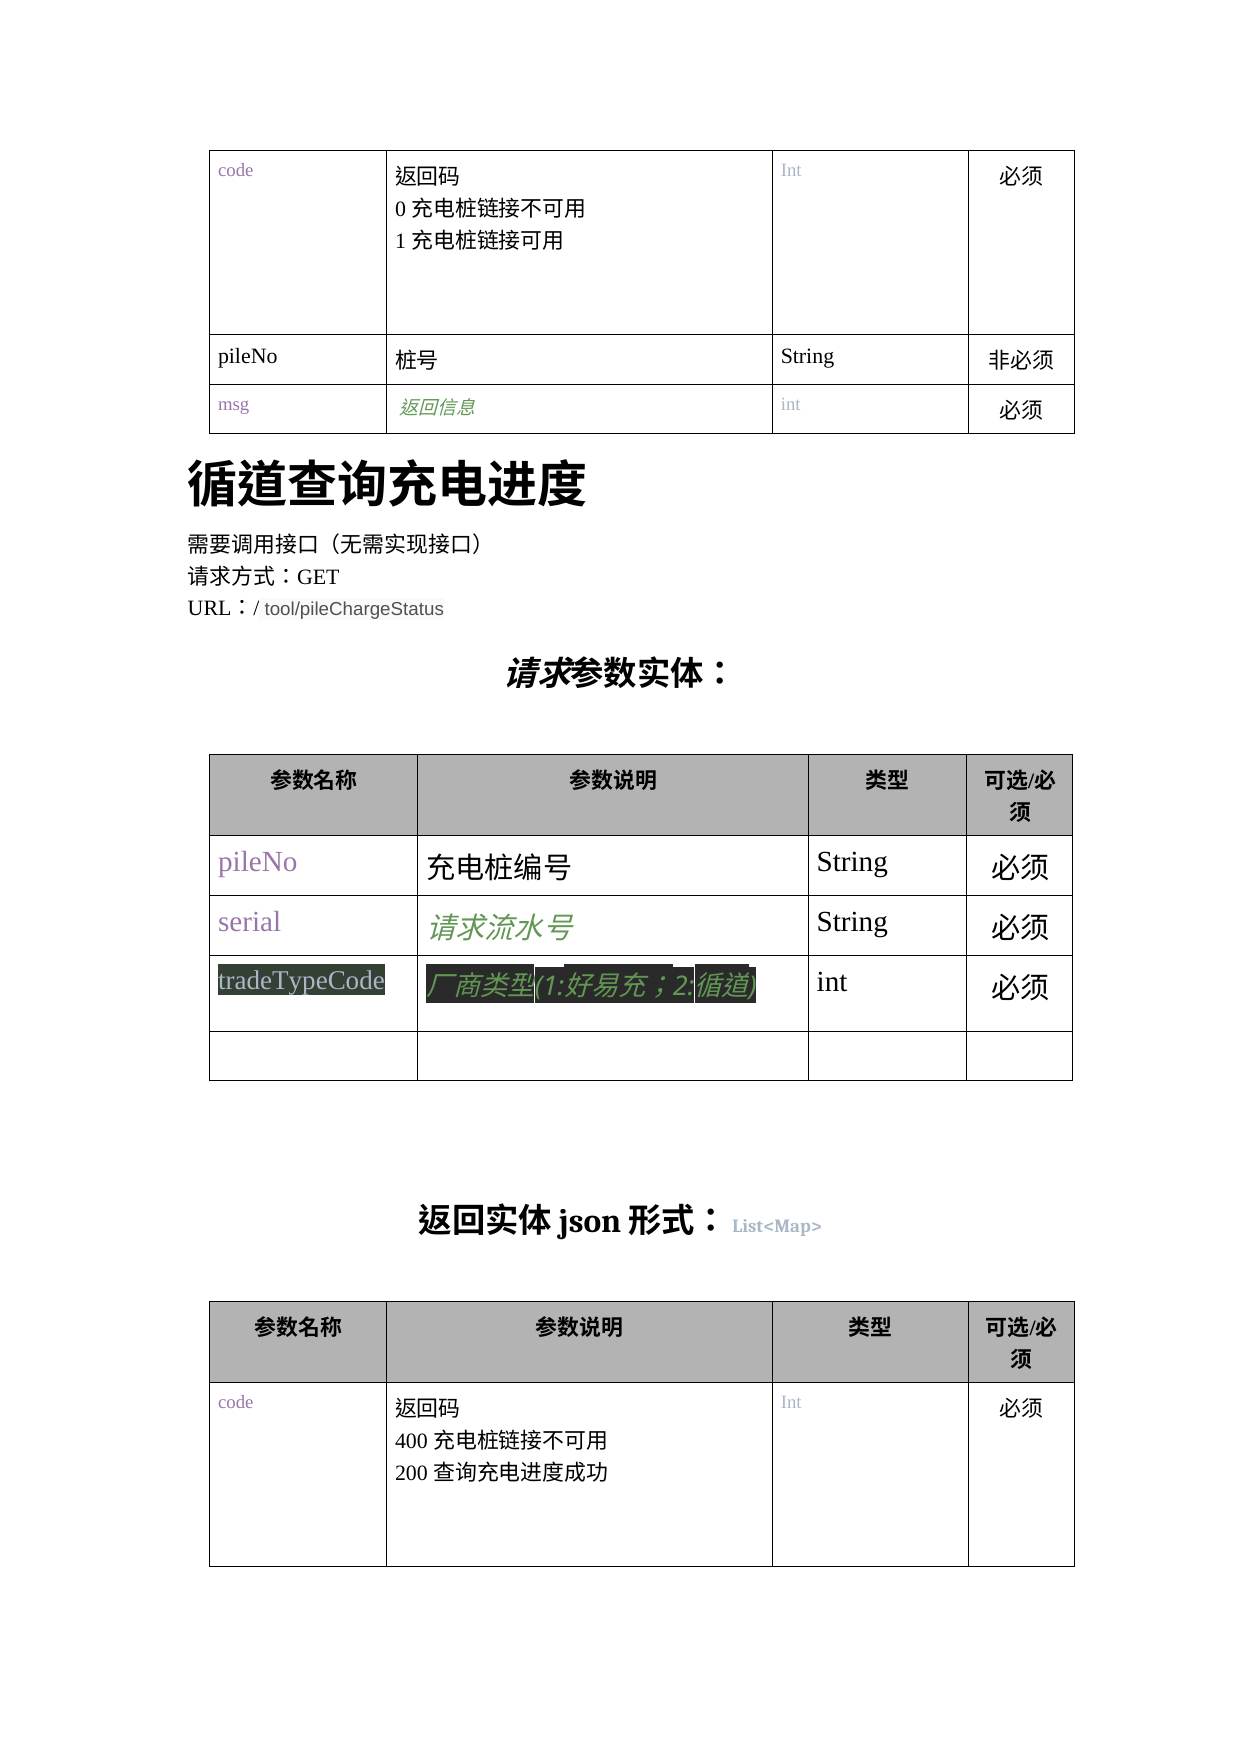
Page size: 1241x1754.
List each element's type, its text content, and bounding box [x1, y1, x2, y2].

table_cell 请求流水号 [418, 896, 808, 955]
table_header 参数名称 [210, 1302, 386, 1382]
table_cell pileNo [210, 335, 386, 383]
subtitle 返回实体json形式： List<Map> [187, 1194, 1053, 1242]
table_header 参数说明 [418, 755, 808, 835]
table_cell [809, 1032, 966, 1080]
table_cell code [210, 1383, 386, 1566]
table_cell [967, 1032, 1072, 1080]
table_cell String [773, 335, 968, 383]
table_header 参数名称 [210, 755, 417, 835]
table_cell 桩号 [387, 335, 772, 383]
table_cell Int [773, 151, 968, 334]
table_cell [210, 1032, 417, 1080]
table_header 类型 [809, 755, 966, 835]
table_header 可选/必须 [967, 755, 1072, 835]
text 需要调用接口（无需实现接口） [187, 527, 1053, 559]
subtitle 请求参数实体： [187, 647, 1053, 695]
table_header 参数说明 [387, 1302, 772, 1382]
table_cell serial [210, 896, 417, 955]
table_cell 返回码 0 充电桩链接不可用 1 充电桩链接可用 [387, 151, 772, 334]
table_cell 必须 [967, 896, 1072, 955]
text URL：/ tool/pileChargeStatus [187, 590, 1053, 622]
table_cell 返回信息 [387, 385, 772, 433]
table_cell 必须 [969, 151, 1074, 334]
table_cell 非必须 [969, 335, 1074, 383]
subtitle 循道查询充电进度 [187, 444, 1053, 517]
table_cell int [773, 385, 968, 433]
table_cell pileNo [210, 836, 417, 895]
table_cell String [809, 896, 966, 955]
table_cell 厂商类型(1:好易充；2:循道) [418, 956, 808, 1031]
table_cell 充电桩编号 [418, 836, 808, 895]
table_cell 必须 [969, 385, 1074, 433]
table_cell 必须 [967, 836, 1072, 895]
text 请求方式：GET [187, 559, 1053, 590]
table_cell msg [210, 385, 386, 433]
table_header 可选/必须 [969, 1302, 1074, 1382]
table_cell 必须 [969, 1383, 1074, 1566]
table_cell Int [773, 1383, 968, 1566]
table_cell tradeTypeCode [210, 956, 417, 1031]
table_cell 返回码 400 充电桩链接不可用 200 查询充电进度成功 [387, 1383, 772, 1566]
table_header 类型 [773, 1302, 968, 1382]
table_cell [418, 1032, 808, 1080]
table_cell int [809, 956, 966, 1031]
table_cell code [210, 151, 386, 334]
table_cell String [809, 836, 966, 895]
table_cell 必须 [967, 956, 1072, 1031]
